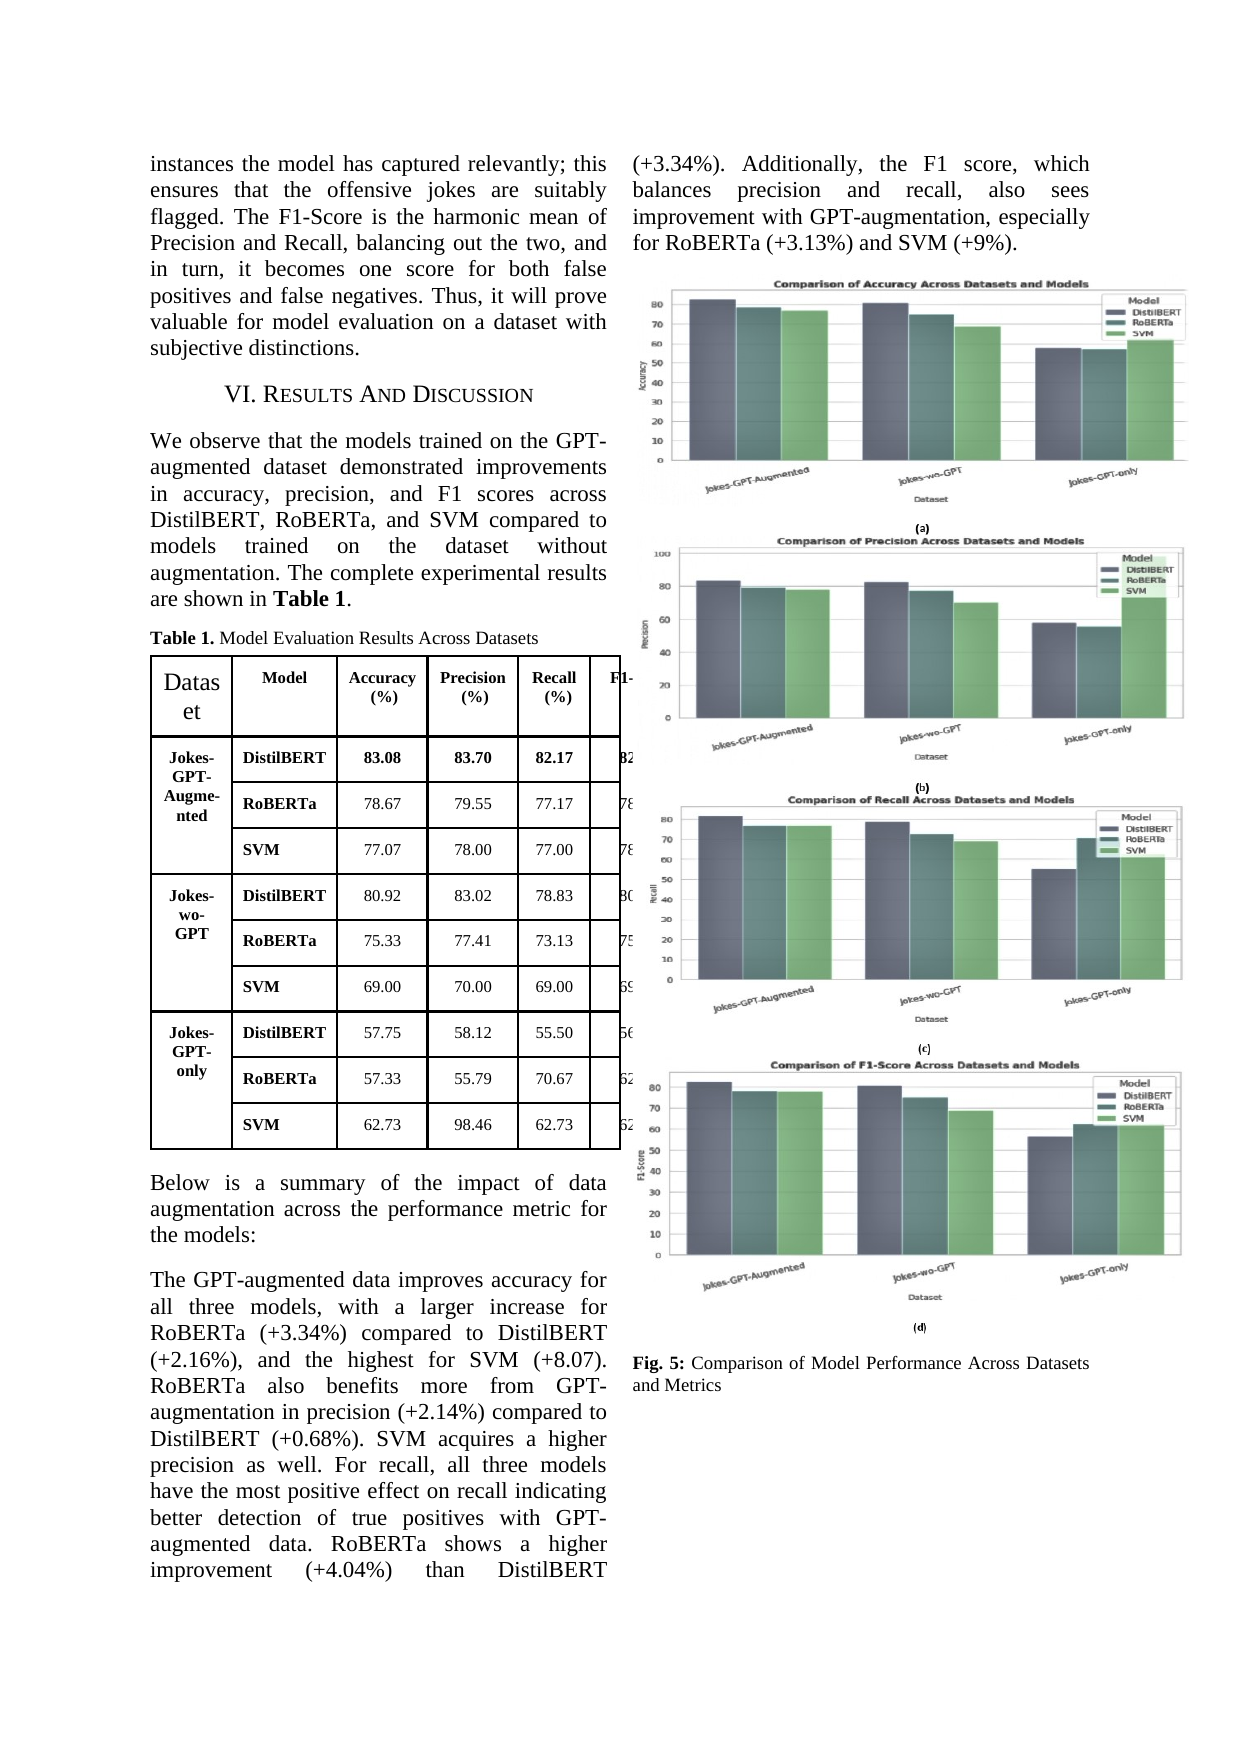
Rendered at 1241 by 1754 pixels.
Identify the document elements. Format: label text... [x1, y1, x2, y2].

text VI. Results And Discussion [150, 379, 608, 408]
text We observe that the models trained on the GPT-augmented dataset demonstrated improvements in accuracy, precision, and F1 scores across DistilBERT, RoBERTa, and SVM compared to models trained on the dataset without augmentation. The complete experimental results are shown in Table 1. [150, 427, 608, 612]
text Below is a summary of the impact of data augmentation across the performance metric for the models: [150, 1169, 608, 1248]
text Fig. 5: Comparison of Model Performance Across Datasets and Metrics [632, 1352, 1090, 1395]
picture [632, 274, 1189, 1334]
text The GPT-augmented data improves accuracy for all three models, with a larger increase for RoBERTa (+3.34%) compared to DistilBERT (+2.16%), and the highest for SVM (+8.07). RoBERTa also benefits more from GPT-augmentation in precision (+2.14%) compared to DistilBERT (+0.68%). SVM acquires a higher precision as well. For recall, all three models have the most positive effect on recall indicating better detection of true positives with GPT-augmented data. RoBERTa shows a higher improvement (+4.04%) than DistilBERT (+3.34%). Additionally, the F1 score, which balances precision and recall, also sees improvement with GPT-augmentation, especially for RoBERTa (+3.13%) and SVM (+9%). [150, 1267, 608, 1583]
text The GPT-augmented data improves accuracy for all three models, with a larger increase for RoBERTa (+3.34%) compared to DistilBERT (+2.16%), and the highest for SVM (+8.07). RoBERTa also benefits more from GPT-augmentation in precision (+2.14%) compared to DistilBERT (+0.68%). SVM acquires a higher precision as well. For recall, all three models have the most positive effect on recall indicating better detection of true positives with GPT-augmented data. RoBERTa shows a higher improvement (+4.04%) than DistilBERT (+3.34%). Additionally, the F1 score, which balances precision and recall, also sees improvement with GPT-augmentation, especially for RoBERTa (+3.13%) and SVM (+9%). [632, 150, 1090, 255]
text Table 1. Model Evaluation Results Across Datasets [150, 627, 608, 649]
